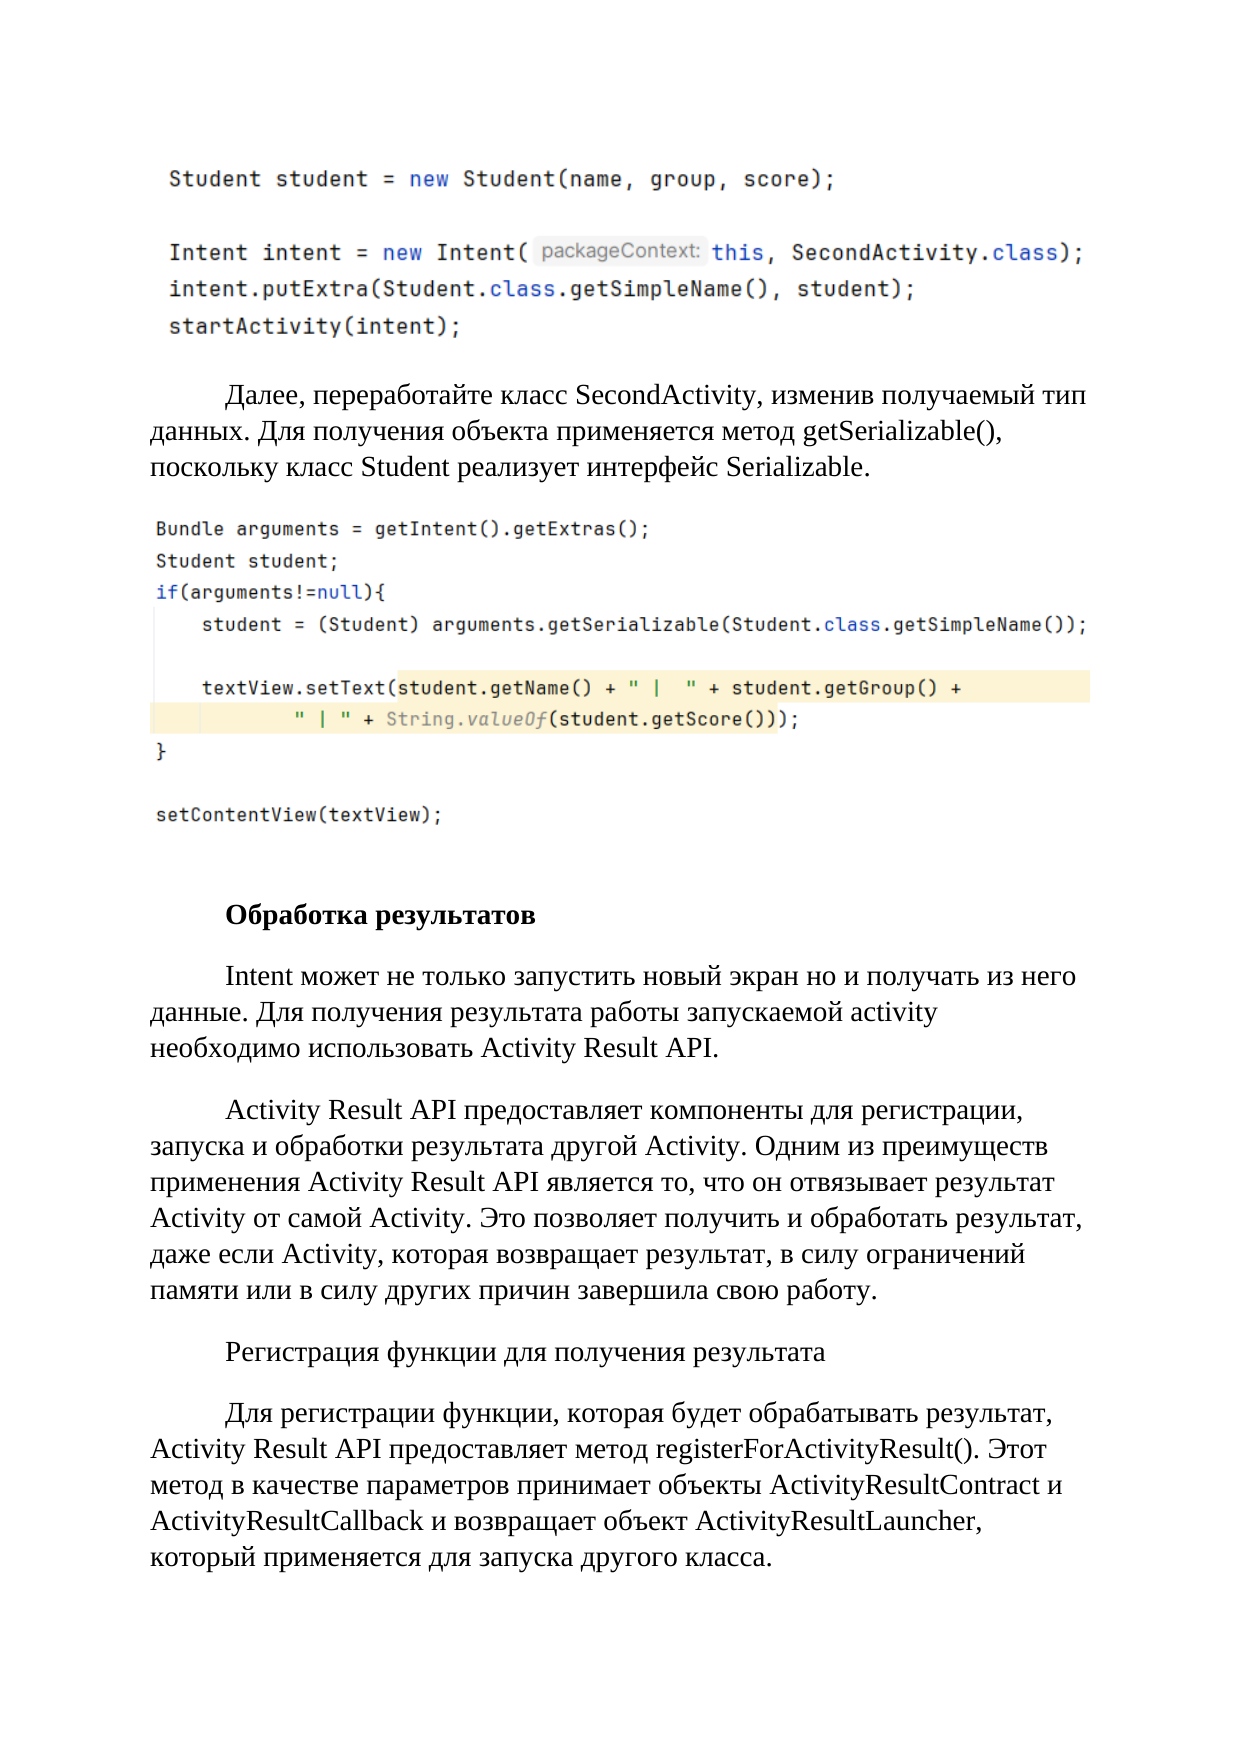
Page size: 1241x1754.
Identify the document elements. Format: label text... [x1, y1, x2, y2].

text Intent может не только запустить новый экран но и получать из него данные. Для получения результата работы запускаемой activity необходимо использовать Activity Result API. [150, 958, 1090, 1064]
text Далее, переработайте класс SecondActivity, изменив получаемый тип данных. Для получения объекта применяется метод getSerializable(), поскольку класс Student реализует интерфейс Serializable. [150, 377, 1090, 483]
picture [150, 150, 1091, 350]
text Регистрация функции для получения результата [150, 1334, 1090, 1367]
text Activity Result API предоставляет компоненты для регистрации, запуска и обработки результата другой Activity. Одним из преимуществ применения Activity Result API является то, что он отвязывает результат Activity от самой Activity. Это позволяет получить и обработать результат, даже если Activity, которая возвращает результат, в силу ограничений памяти или в силу других причин завершила свою работу. [150, 1092, 1090, 1306]
text Для регистрации функции, которая будет обрабатывать результат, Activity Result API предоставляет метод registerForActivityResult(). Этот метод в качестве параметров принимает объекты ActivityResultContract и ActivityResultCallback и возвращает объект ActivityResultLauncher, который применяется для запуска другого класса. [150, 1395, 1090, 1573]
text Обработка результатов [150, 897, 1090, 931]
picture [150, 510, 1091, 834]
